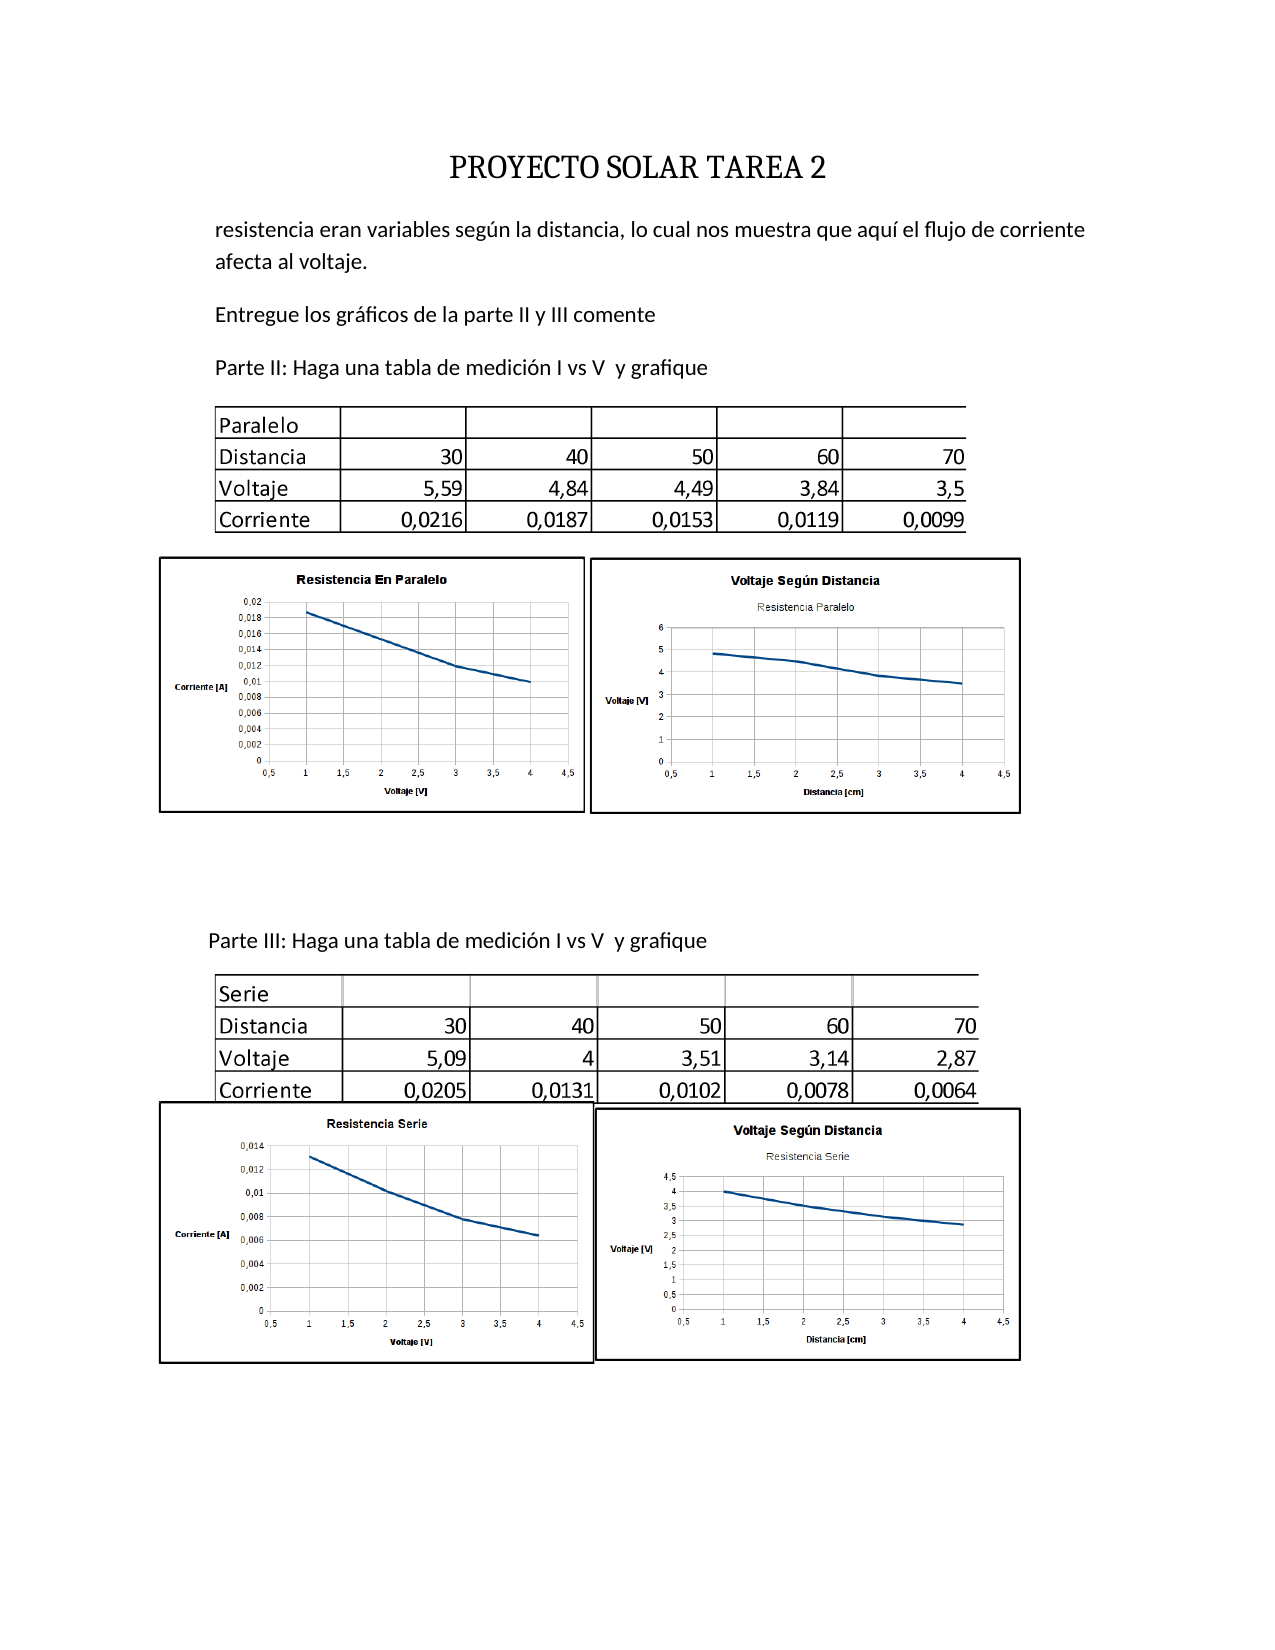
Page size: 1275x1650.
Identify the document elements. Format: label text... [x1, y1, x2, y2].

text Parte II: Haga una tabla de medición I vs V y grafique [215, 353, 1098, 381]
text Entregue los gráficos de la parte II y III comente [215, 300, 1098, 328]
picture [158, 974, 1021, 1364]
picture [158, 556, 585, 813]
text Parte III: Haga una tabla de medición I vs V y grafique [177, 926, 1098, 954]
picture [214, 406, 967, 533]
picture [589, 557, 1021, 814]
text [215, 215, 1098, 275]
